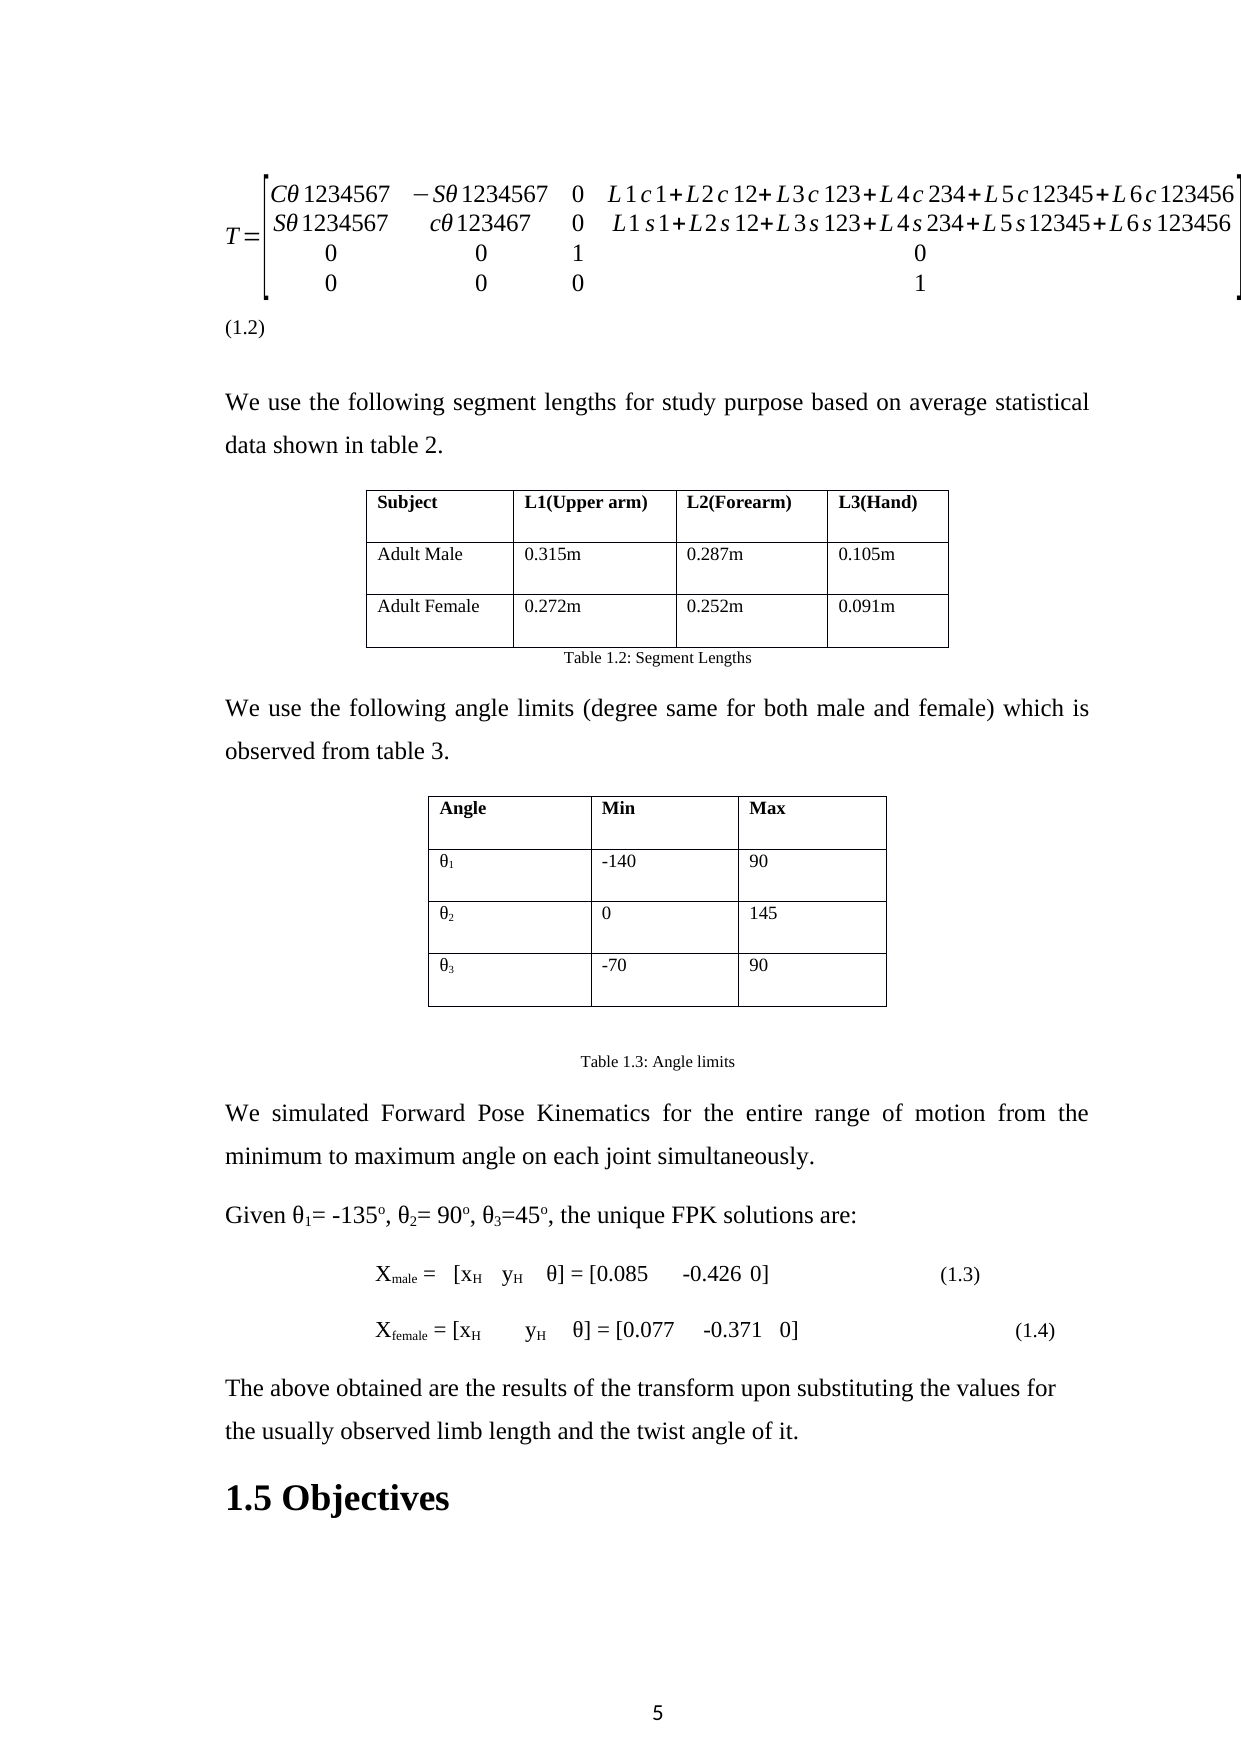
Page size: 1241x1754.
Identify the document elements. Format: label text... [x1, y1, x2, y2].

table_cell 0 [592, 902, 738, 953]
table_cell -140 [592, 850, 738, 901]
table_cell 0.252m [677, 595, 827, 647]
table_cell 0.091m [828, 595, 948, 647]
table_cell 0.105m [828, 543, 948, 594]
table_header L2(Forearm) [677, 491, 827, 542]
text 1.5 Objectives [225, 1476, 1090, 1519]
text Xmale = [xH yH θ] = [0.085 -0.426 0] (1.3) [375, 1260, 1090, 1287]
table_cell 90 [739, 850, 886, 901]
text Given θ1= -135o, θ2= 90o, θ3=45o, the unique FPK solutions are: [225, 1201, 1090, 1229]
table_header Angle [429, 797, 591, 848]
text (1.2) [225, 174, 1090, 339]
table_cell 90 [739, 954, 886, 1006]
table_cell Adult Male [367, 543, 513, 594]
table_header Subject [367, 491, 513, 542]
text The above obtained are the results of the transform upon substituting the values for the usually observed limb length and the twist angle of it. [225, 1373, 1090, 1444]
text We use the following segment lengths for study purpose based on average statistical data shown in table 2. [225, 387, 1090, 458]
text We simulated Forward Pose Kinematics for the entire range of motion from the minimum to maximum angle on each joint simultaneously. [225, 1098, 1090, 1169]
table_cell Adult Female [367, 595, 513, 647]
table_header Min [592, 797, 738, 848]
table_cell θ3 [429, 954, 591, 1006]
text Xfemale = [xH yH θ] = [0.077 -0.371 0] (1.4) [375, 1316, 1090, 1343]
table_header L1(Upper arm) [514, 491, 676, 542]
table_cell -70 [592, 954, 738, 1006]
table_cell 0.287m [677, 543, 827, 594]
table_cell θ1 [429, 850, 591, 901]
table_cell θ2 [429, 902, 591, 953]
text Table 1.3: Angle limits [225, 1052, 1090, 1071]
table_header L3(Hand) [828, 491, 948, 542]
table_header Max [739, 797, 886, 848]
table_cell 145 [739, 902, 886, 953]
table_cell 0.272m [514, 595, 676, 647]
text Table 1.2: Segment Lengths [225, 648, 1090, 667]
table_cell 0.315m [514, 543, 676, 594]
text We use the following angle limits (degree same for both male and female) which is observed from table 3. [225, 693, 1090, 765]
